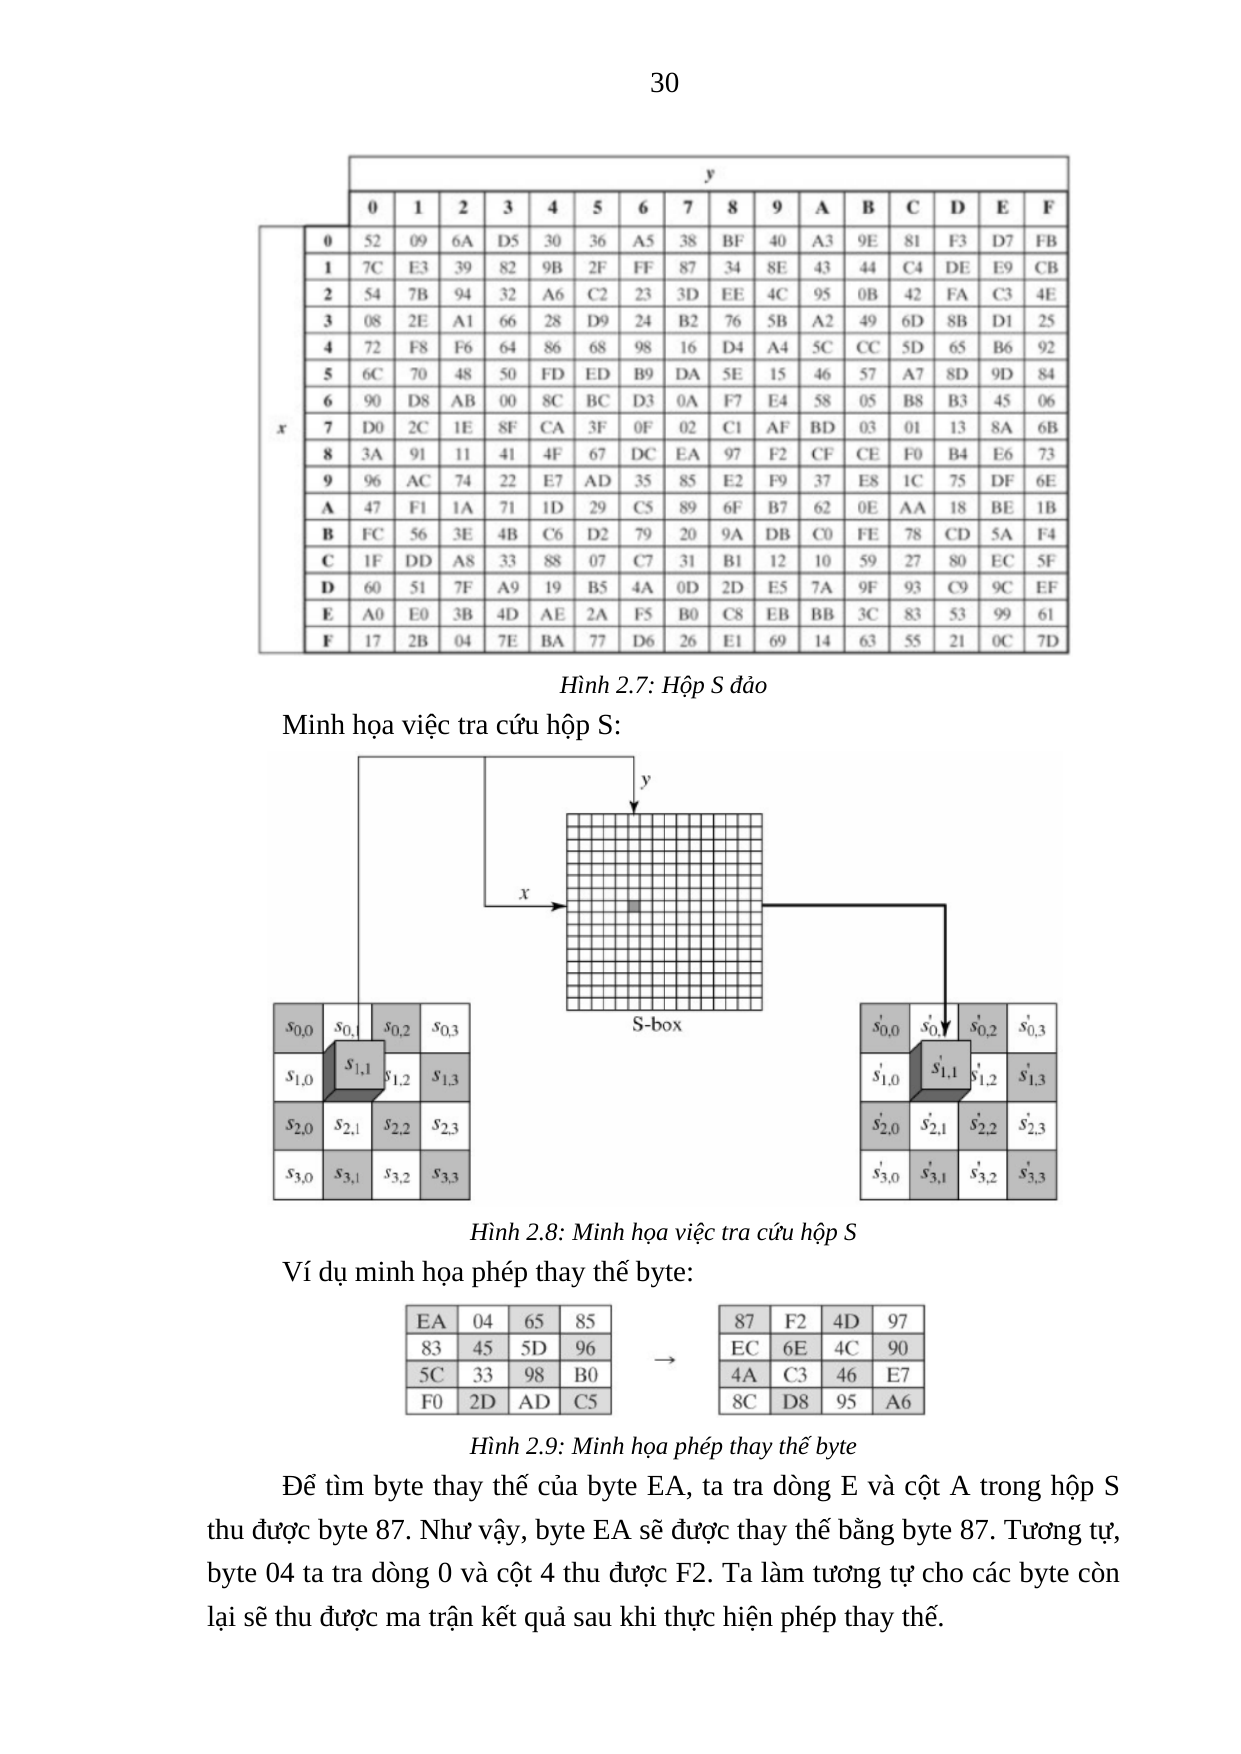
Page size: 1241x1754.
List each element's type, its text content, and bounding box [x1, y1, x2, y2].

text Hình 2.9: Minh họa phép thay thế byte [207, 1431, 1122, 1460]
text Để tìm byte thay thế của byte EA, ta tra dòng E và cột A trong hộp S thu được byte 87. Như vậy, byte EA sẽ được thay thế bằng byte 87. Tương tự, byte 04 ta tra dòng 0 và cột 4 thu được F2. Ta làm tương tự cho các byte còn lại sẽ thu được ma trận kết quả sau khi thực hiện phép thay thế. [207, 1468, 1122, 1633]
text Ví dụ minh họa phép thay thế byte: [207, 1254, 1122, 1288]
text Hình 2.7: Hộp S đảo [207, 670, 1122, 699]
picture [398, 1297, 931, 1422]
text Minh họa việc tra cứu hộp S: [207, 707, 1122, 741]
text Hình 2.8: Minh họa việc tra cứu hộp S [207, 1217, 1122, 1246]
picture [265, 751, 1064, 1207]
picture [251, 147, 1078, 661]
